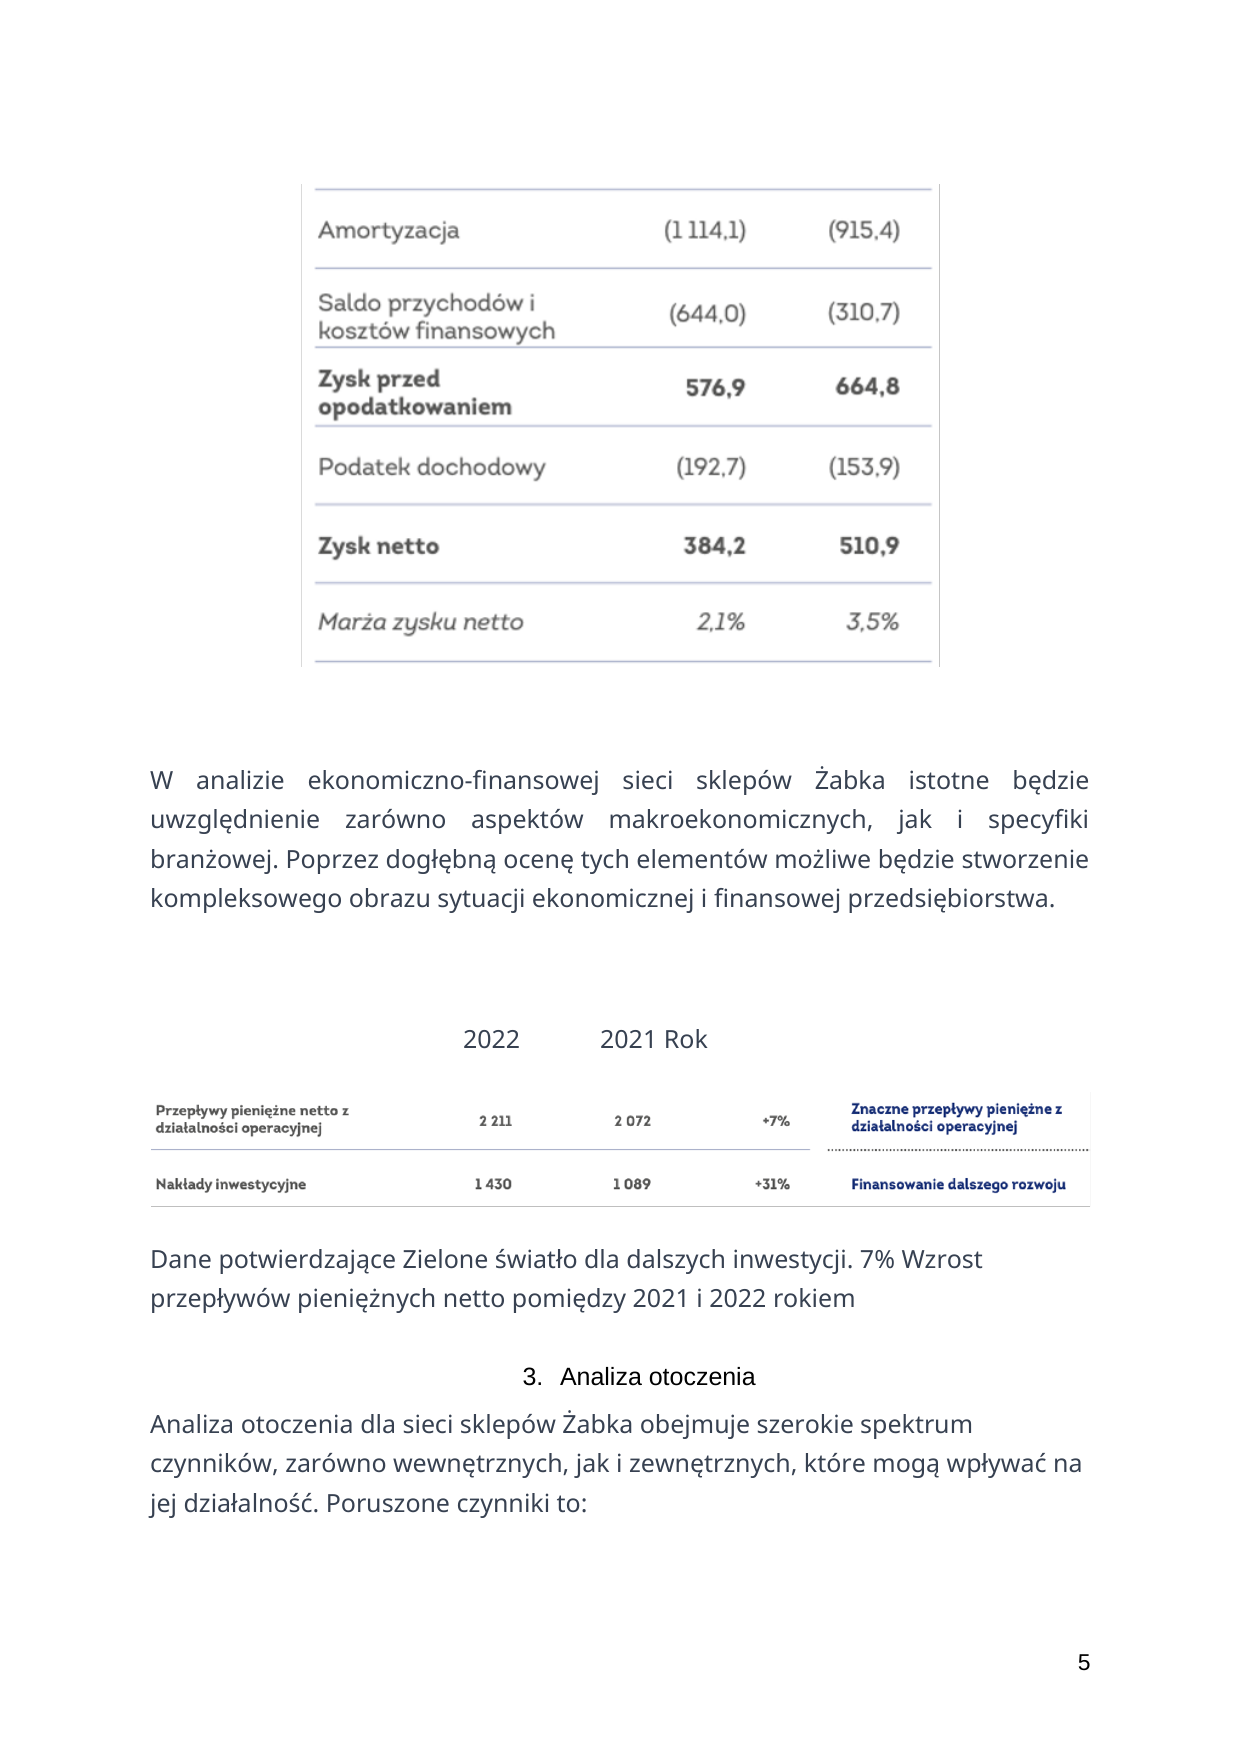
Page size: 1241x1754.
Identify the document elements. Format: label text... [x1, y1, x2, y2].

text 2022 2021 Rok [150, 1021, 1090, 1055]
text Analiza otoczenia dla sieci sklepów Żabka obejmuje szerokie spektrum czynników, zarówno wewnętrznych, jak i zewnętrznych, które mogą wpływać na jej działalność. Poruszone czynniki to: [150, 1407, 1090, 1519]
text W analizie ekonomiczno-finansowej sieci sklepów Żabka istotne będzie uwzględnienie zarówno aspektów makroekonomicznych, jak i specyfiki branżowej. Poprzez dogłębną ocenę tych elementów możliwe będzie stworzenie kompleksowego obrazu sytuacji ekonomicznej i finansowej przedsiębiorstwa. [150, 763, 1090, 914]
picture [300, 184, 940, 667]
text Dane potwierdzające Zielone światło dla dalszych inwestycji. 7% Wzrost przepływów pieniężnych netto pomiędzy 2021 i 2022 rokiem [150, 1241, 1090, 1315]
subtitle Analiza otoczenia [187, 1361, 1090, 1390]
picture [150, 1091, 1091, 1207]
